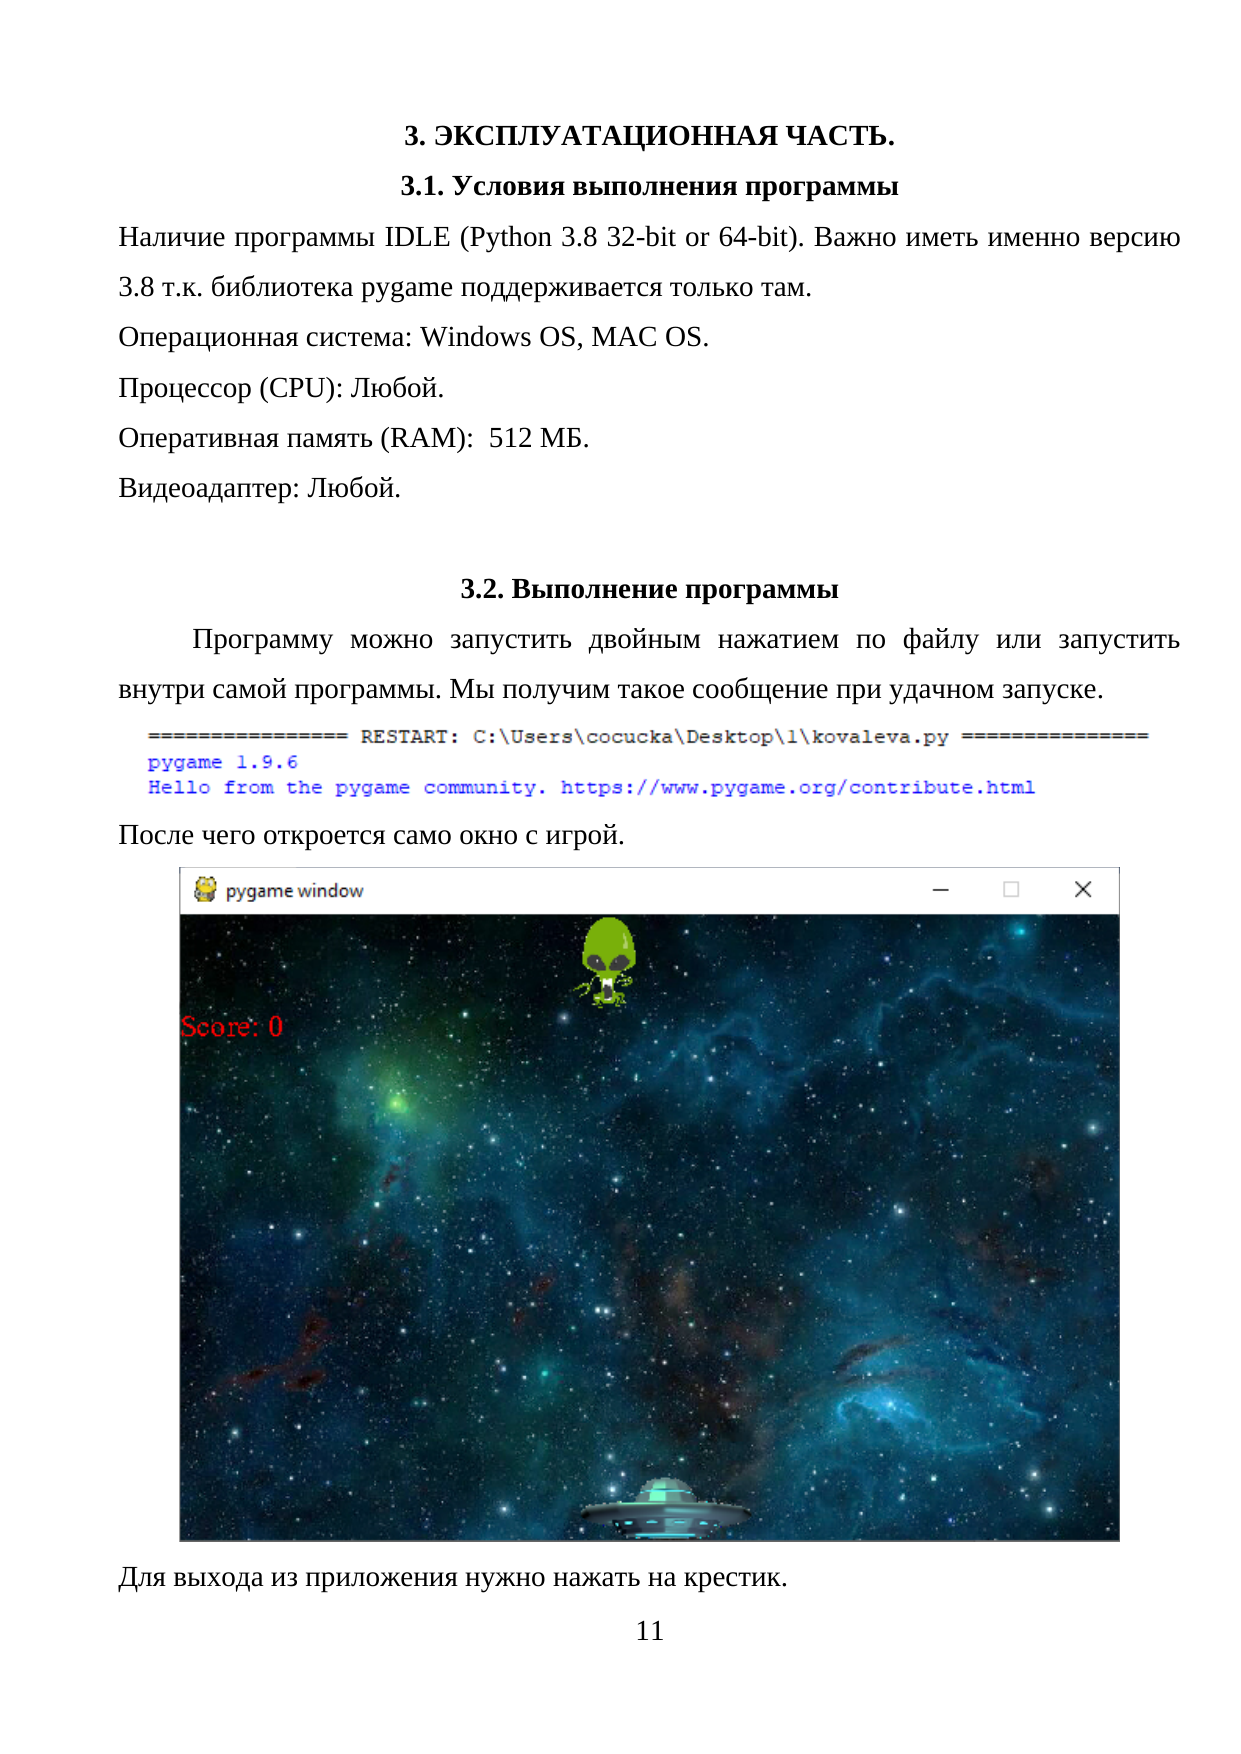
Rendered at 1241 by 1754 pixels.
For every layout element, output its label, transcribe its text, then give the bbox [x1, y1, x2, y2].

text Оперативная память (RAM): 512 МБ. [118, 420, 1181, 453]
text Операционная система: Windows OS, MAC OS. [118, 319, 1181, 353]
picture [142, 721, 1157, 800]
text Видеоадаптер: Любой. [118, 470, 1181, 504]
text Процессор (CPU): Любой. [118, 370, 1181, 403]
text 3. ЭКСПЛУАТАЦИОННАЯ ЧАСТЬ. [118, 118, 1181, 152]
text Программу можно запустить двойным нажатием по файлу или запустить внутри самой программы. Мы получим такое сообщение при удачном запуске. [118, 621, 1181, 705]
text Для выхода из приложения нужно нажать на крестик. [118, 1559, 1181, 1592]
text После чего откроется само окно с игрой. [118, 817, 1181, 850]
text 3.1. Условия выполнения программы [118, 168, 1181, 202]
picture [179, 867, 1120, 1542]
text 3.2. Выполнение программы [118, 571, 1181, 604]
text Наличие программы IDLE (Python 3.8 32-bit or 64-bit). Важно иметь именно версию 3.8 т.к. библиотека pygame поддерживается только там. [118, 219, 1181, 303]
